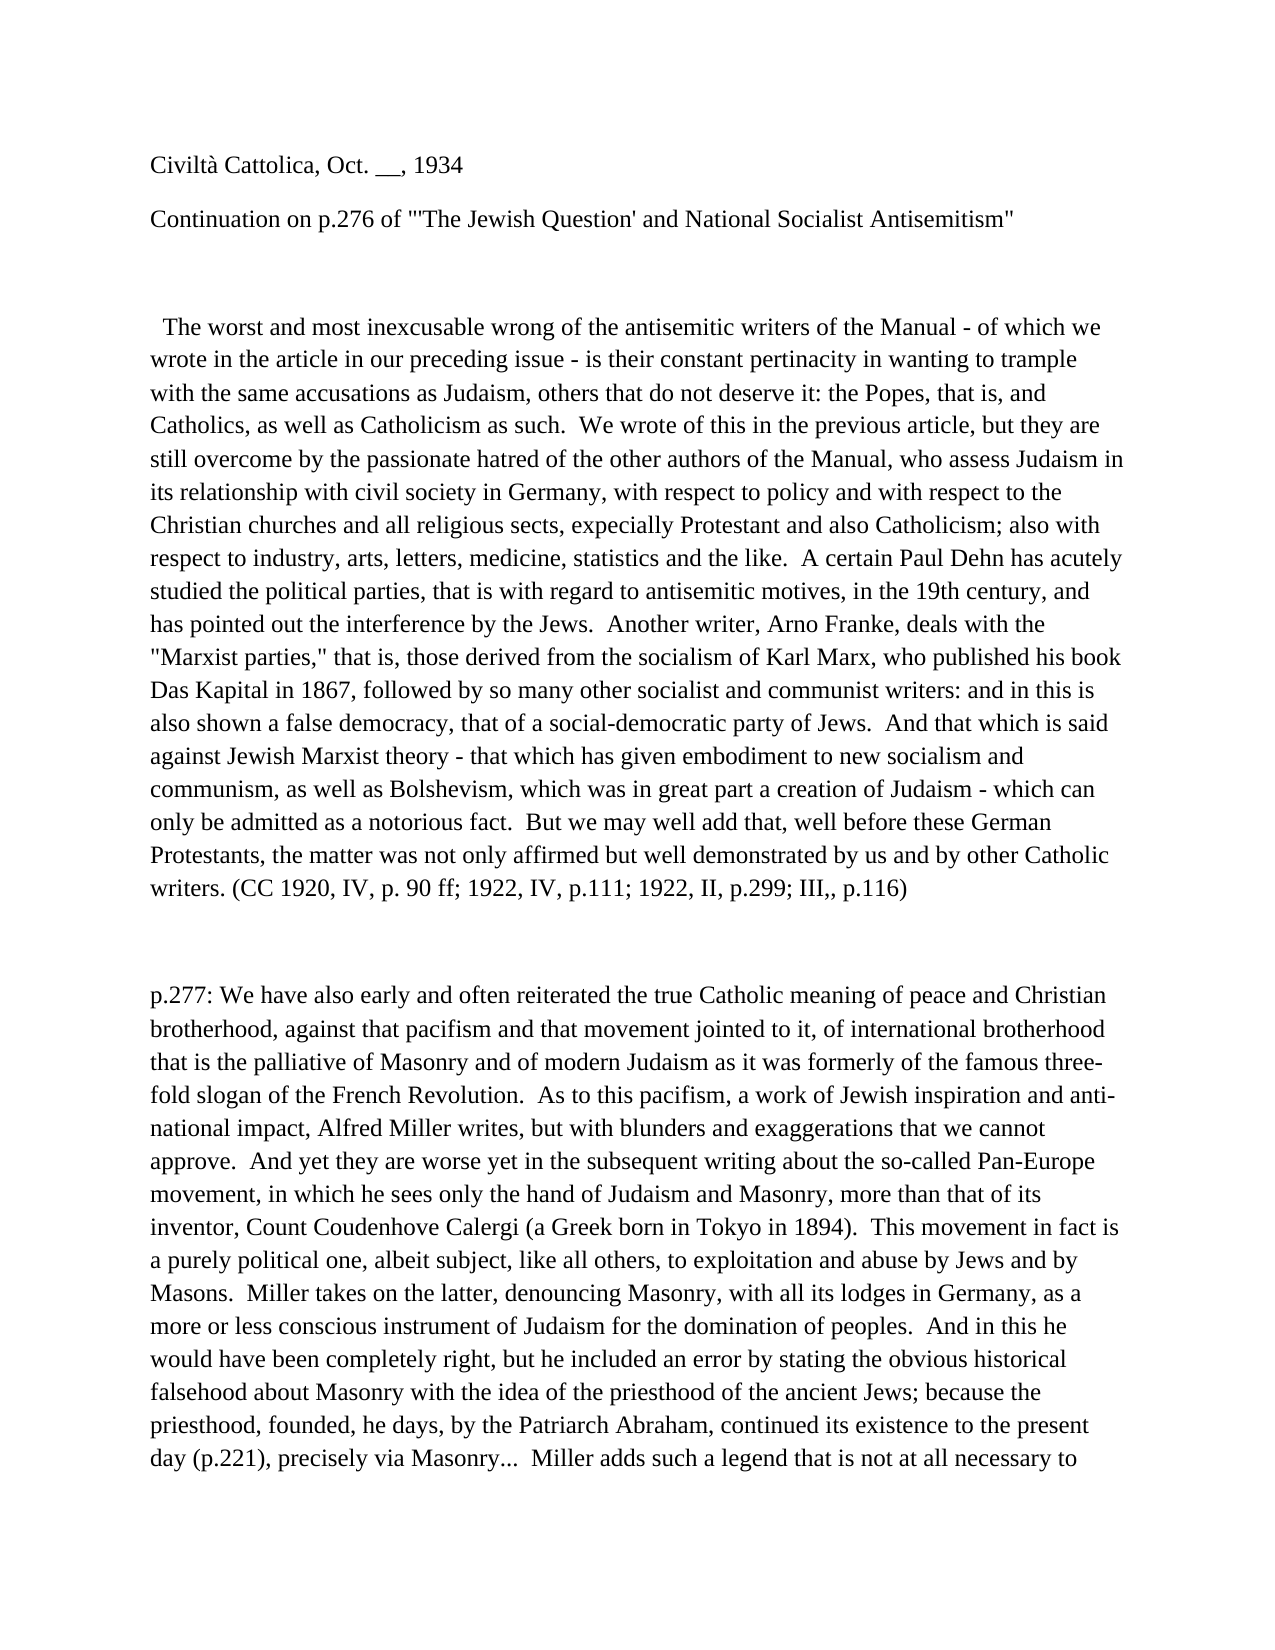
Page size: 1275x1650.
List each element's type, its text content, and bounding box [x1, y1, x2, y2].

text Civiltà Cattolica, Oct. __, 1934 [150, 150, 1125, 179]
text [150, 981, 1125, 1472]
text Continuation on p.276 of "'The Jewish Question' and National Socialist Antisemitism" [150, 204, 1125, 233]
text The worst and most inexcusable wrong of the antisemitic writers of the Manual - of which we wrote in the article in our preceding issue - is their constant pertinacity in wanting to trample with the same accusations as Judaism, others that do not deserve it: the Popes, that is, and Catholics, as well as Catholicism as such. We wrote of this in the previous article, but they are still overcome by the passionate hatred of the other authors of the Manual, who assess Judaism in its relationship with civil society in Germany, with respect to policy and with respect to the Christian churches and all religious sects, expecially Protestant and also Catholicism; also with respect to industry, arts, letters, medicine, statistics and the like. A certain Paul Dehn has acutely studied the political parties, that is with regard to antisemitic motives, in the 19th century, and has pointed out the interference by the Jews. Another writer, Arno Franke, deals with the "Marxist parties," that is, those derived from the socialism of Karl Marx, who published his book Das Kapital in 1867, followed by so many other socialist and communist writers: and in this is also shown a false democracy, that of a social-democratic party of Jews. And that which is said against Jewish Marxist theory - that which has given embodiment to new socialism and communism, as well as Bolshevism, which was in great part a creation of Judaism - which can only be admitted as a notorious fact. But we may well add that, well before these German Protestants, the matter was not only affirmed but well demonstrated by us and by other Catholic writers. (CC 1920, IV, p. 90 ff; 1922, IV, p.111; 1922, II, p.299; III,, p.116) [150, 312, 1125, 902]
